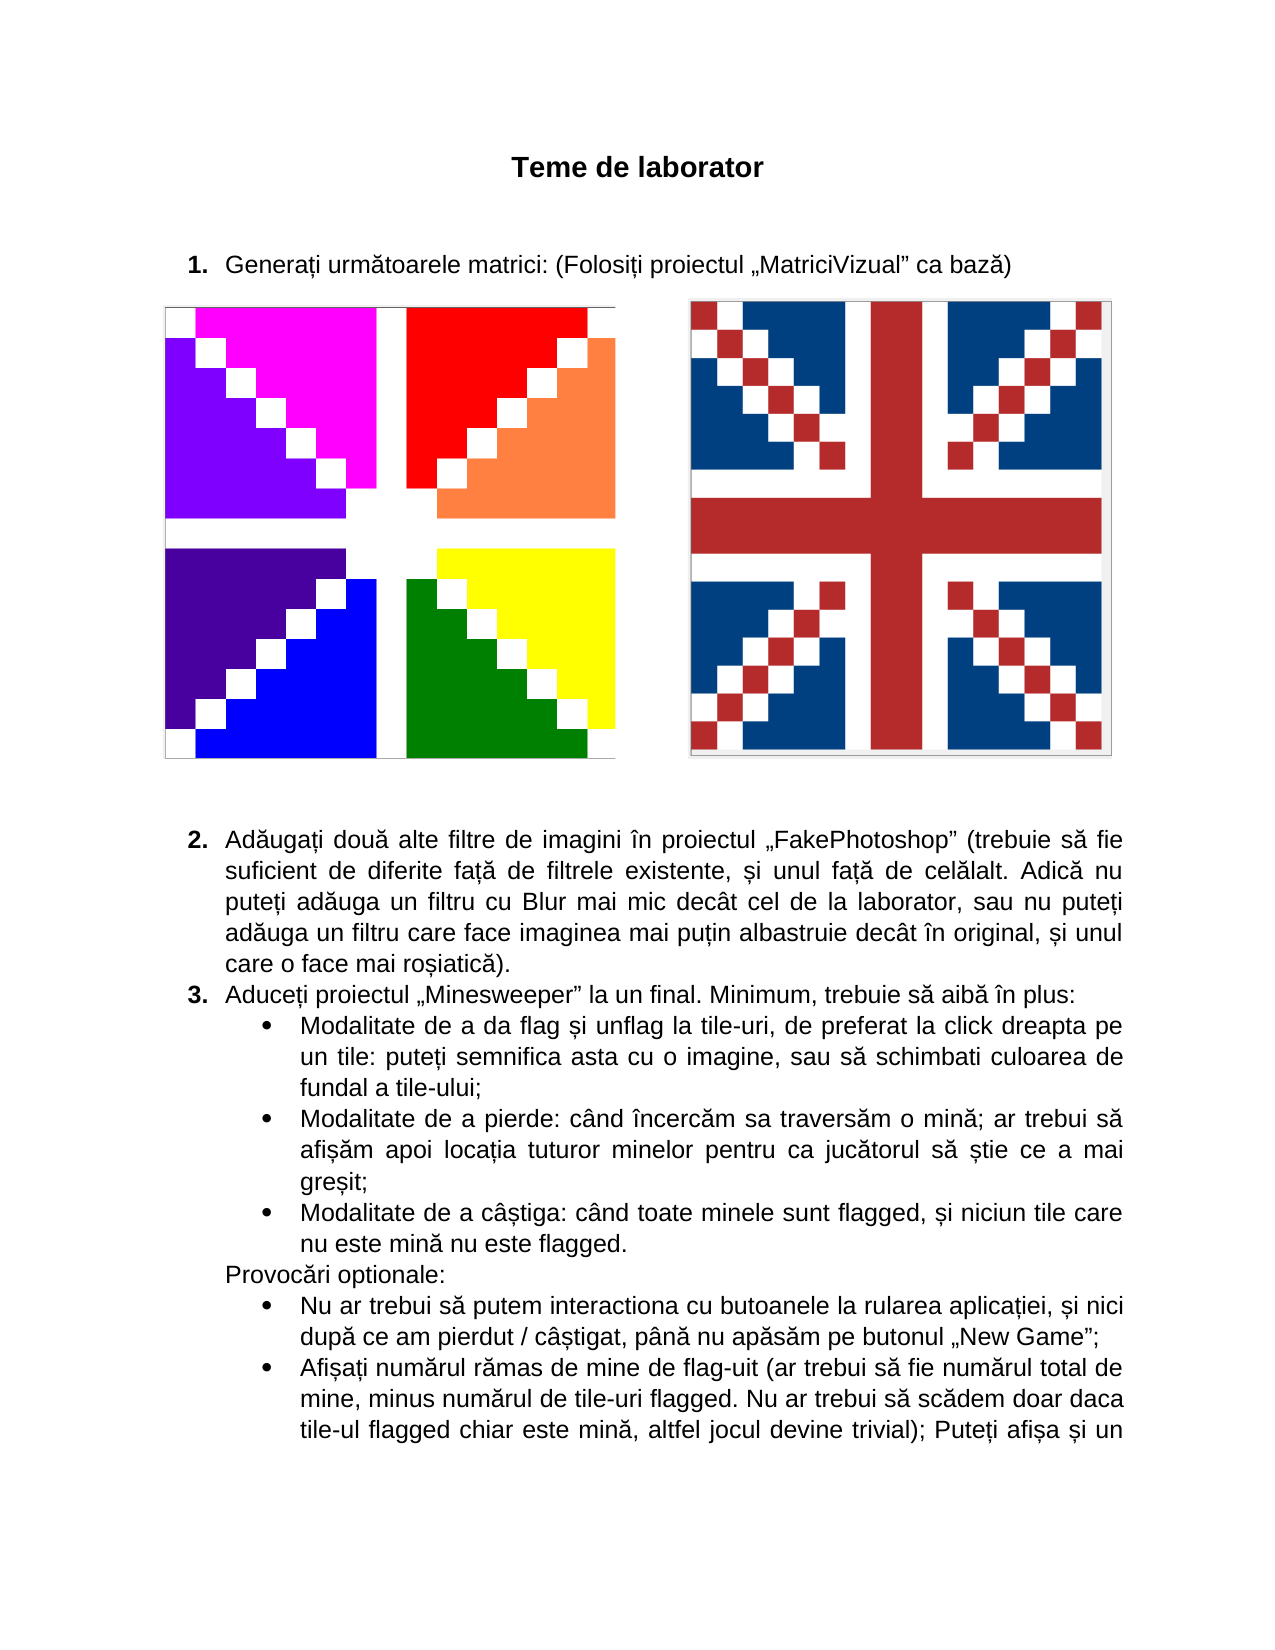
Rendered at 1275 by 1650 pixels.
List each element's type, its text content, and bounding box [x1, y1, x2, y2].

list Modalitate de a pierde: când încercăm sa traversăm o mină; ar trebui să afișăm apoi locația tuturor minelor pentru ca jucătorul să știe ce a mai greșit; [262, 1104, 1125, 1195]
list Modalitate de a da flag și unflag la tile-uri, de preferat la click dreapta pe un tile: puteți semnifica asta cu o imagine, sau să schimbati culoarea de fundal a tile-ului; [262, 1011, 1125, 1102]
list Generați următoarele matrici: (Folosiți proiectul „MatriciVizual” ca bază) [187, 251, 1125, 279]
list Aduceți proiectul „Minesweeper” la un final. Minimum, trebuie să aibă în plus: [187, 980, 1125, 1009]
picture [687, 298, 1113, 759]
list Adăugați două alte filtre de imagini în proiectul „FakePhotoshop” (trebuie să fie suficient de diferite față de filtrele existente, și unul față de celălalt. Adică nu puteți adăuga un filtru cu Blur mai mic decât cel de la laborator, sau nu puteți adăuga un filtru care face imaginea mai puțin albastruie decât în original, și unul care o face mai roșiatică). [187, 825, 1125, 978]
text Provocări optionale: [225, 1260, 1125, 1288]
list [262, 1353, 1125, 1444]
list Modalitate de a câștiga: când toate minele sunt flagged, și niciun tile care nu este mină nu este flagged. [262, 1198, 1125, 1257]
text Teme de laborator [150, 150, 1125, 183]
picture [162, 305, 616, 759]
list Nu ar trebui să putem interactiona cu butoanele la rularea aplicației, și nici după ce am pierdut / câștigat, până nu apăsăm pe butonul „New Game”; [262, 1291, 1125, 1351]
